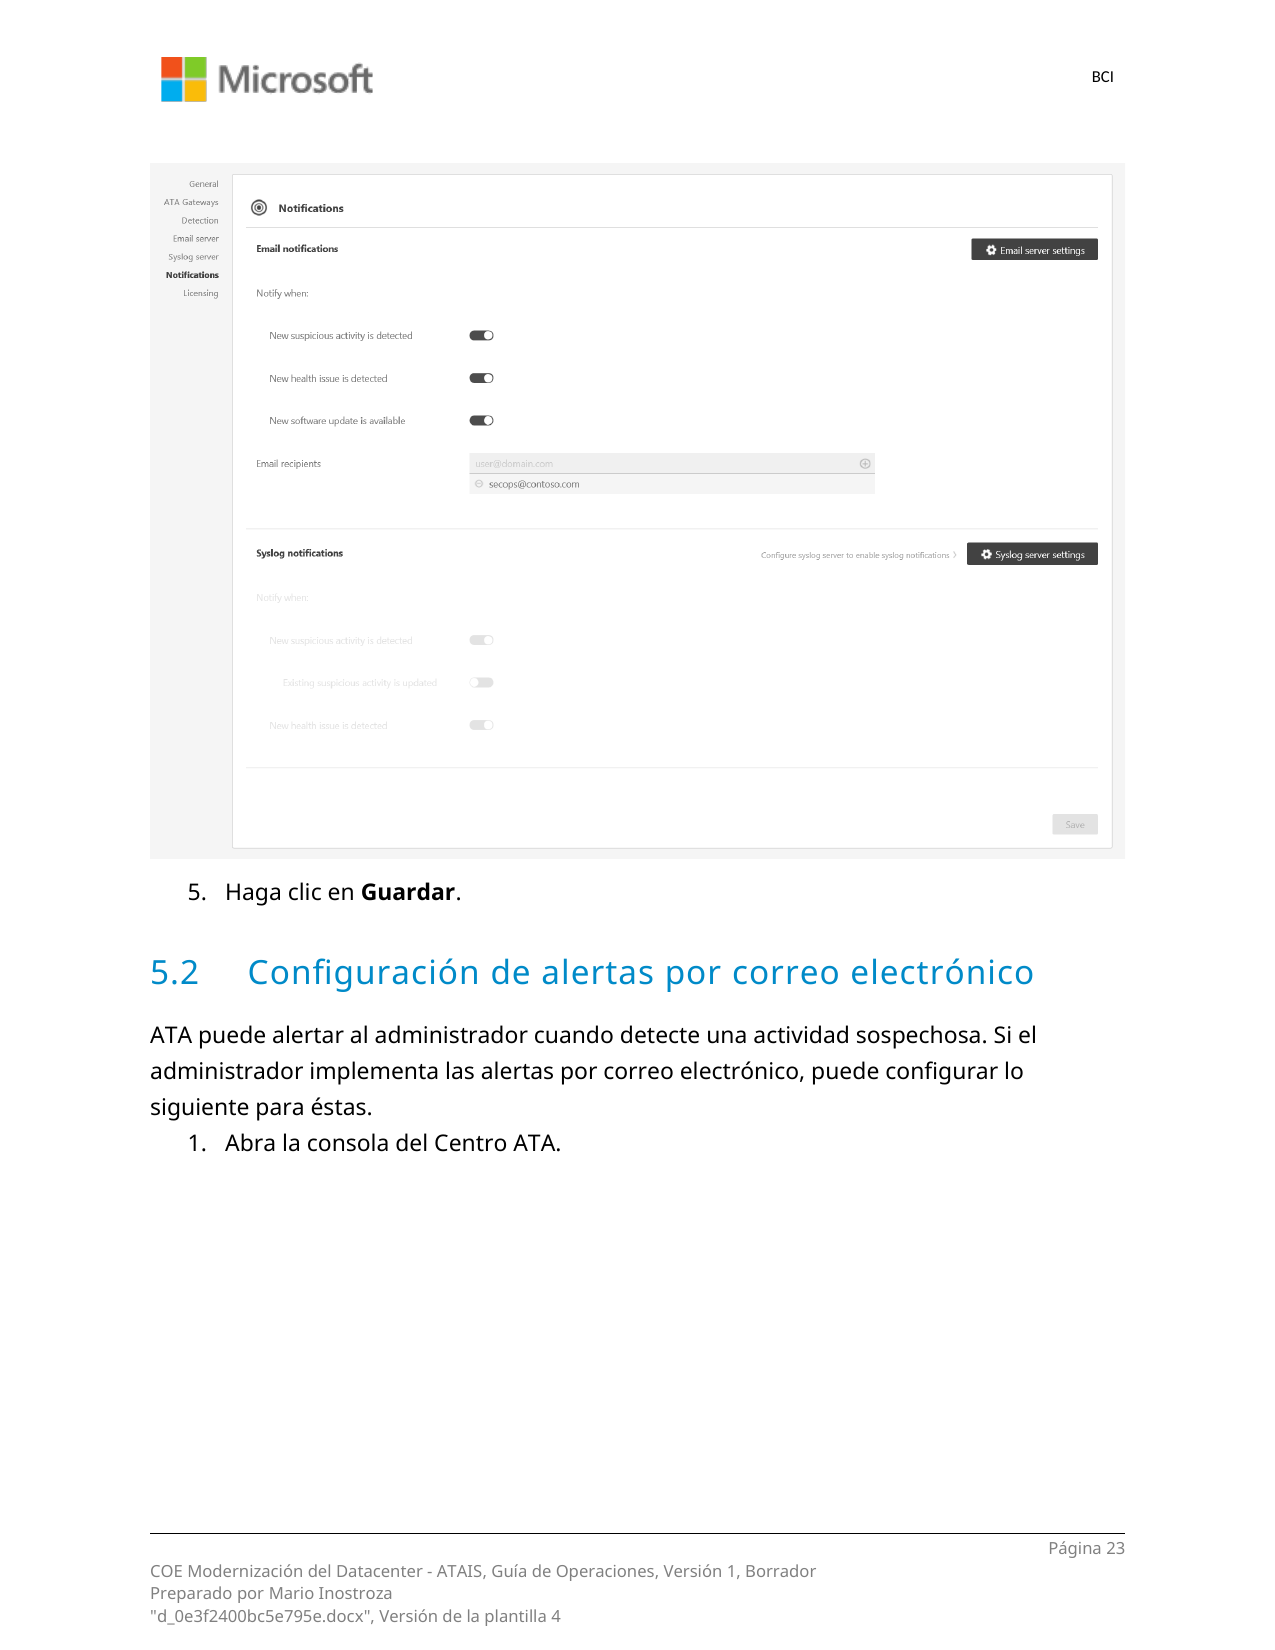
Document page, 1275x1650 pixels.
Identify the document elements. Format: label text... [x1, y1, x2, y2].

subtitle Configuración de alertas por correo electrónico [150, 949, 1125, 994]
list Abra la consola del Centro ATA. [187, 1127, 1125, 1158]
picture [150, 163, 1125, 859]
picture [161, 57, 374, 103]
list ATA puede alertar al administrador cuando detecte una actividad sospechosa. Si el administrador implementa las alertas por correo electrónico, puede configurar lo siguiente para éstas. [150, 1019, 1125, 1122]
list Haga clic en Guardar. [187, 875, 1125, 907]
